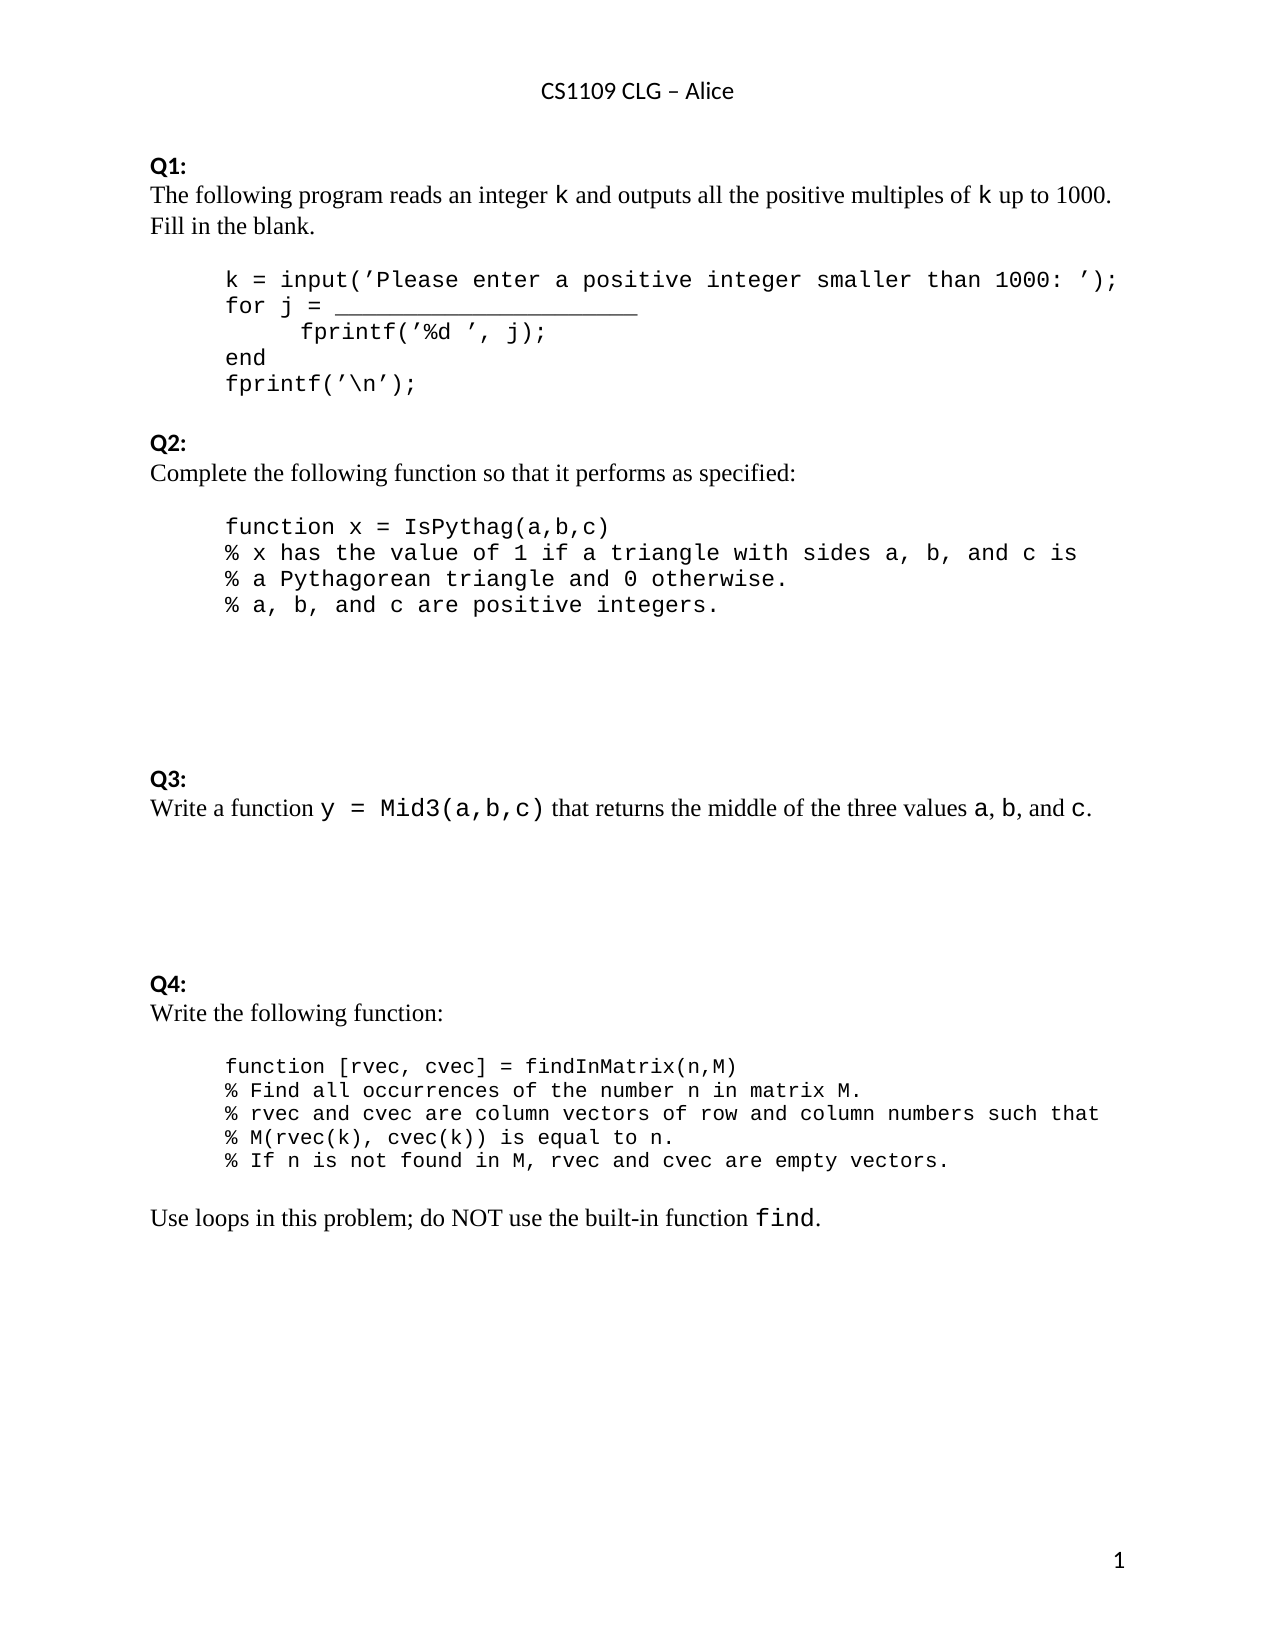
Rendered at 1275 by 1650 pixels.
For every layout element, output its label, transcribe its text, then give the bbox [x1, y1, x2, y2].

text end [225, 347, 1125, 373]
text Q1: [150, 150, 1125, 181]
text function x = IsPythag(a,b,c) [225, 515, 1125, 541]
text function [rvec, cvec] = findInMatrix(n,M) [225, 1056, 1125, 1079]
text % Find all occurrences of the number n in matrix M. [225, 1079, 1125, 1103]
text fprintf(’\n’); [225, 373, 1125, 398]
text % If n is not found in M, rvec and cvec are empty vectors. [225, 1151, 1125, 1174]
text % x has the value of 1 if a triangle with sides a, b, and c is [225, 541, 1125, 567]
text Use loops in this problem; do NOT use the built-in function find. [150, 1203, 1125, 1234]
text Q3: [150, 763, 1125, 793]
text % M(rvec(k), cvec(k)) is equal to n. [225, 1127, 1125, 1151]
text % a Pythagorean triangle and 0 otherwise. [225, 567, 1125, 593]
text The following program reads an integer k and outputs all the positive multiples of k up to 1000. Fill in the blank. [150, 181, 1125, 240]
text for j = ______________________ [225, 295, 1125, 321]
text Complete the following function so that it performs as specified: [150, 458, 1125, 487]
text Q2: [150, 427, 1125, 458]
text fprintf(’%d ’, j); [225, 321, 1125, 347]
text Q4: [150, 968, 1125, 998]
text Write the following function: [150, 998, 1125, 1027]
text % a, b, and c are positive integers. [225, 593, 1125, 619]
text Write a function y = Mid3(a,b,c) that returns the middle of the three values a, b, and c. [150, 793, 1125, 824]
text % rvec and cvec are column vectors of row and column numbers such that [225, 1103, 1125, 1127]
text k = input(’Please enter a positive integer smaller than 1000: ’); [225, 269, 1125, 295]
